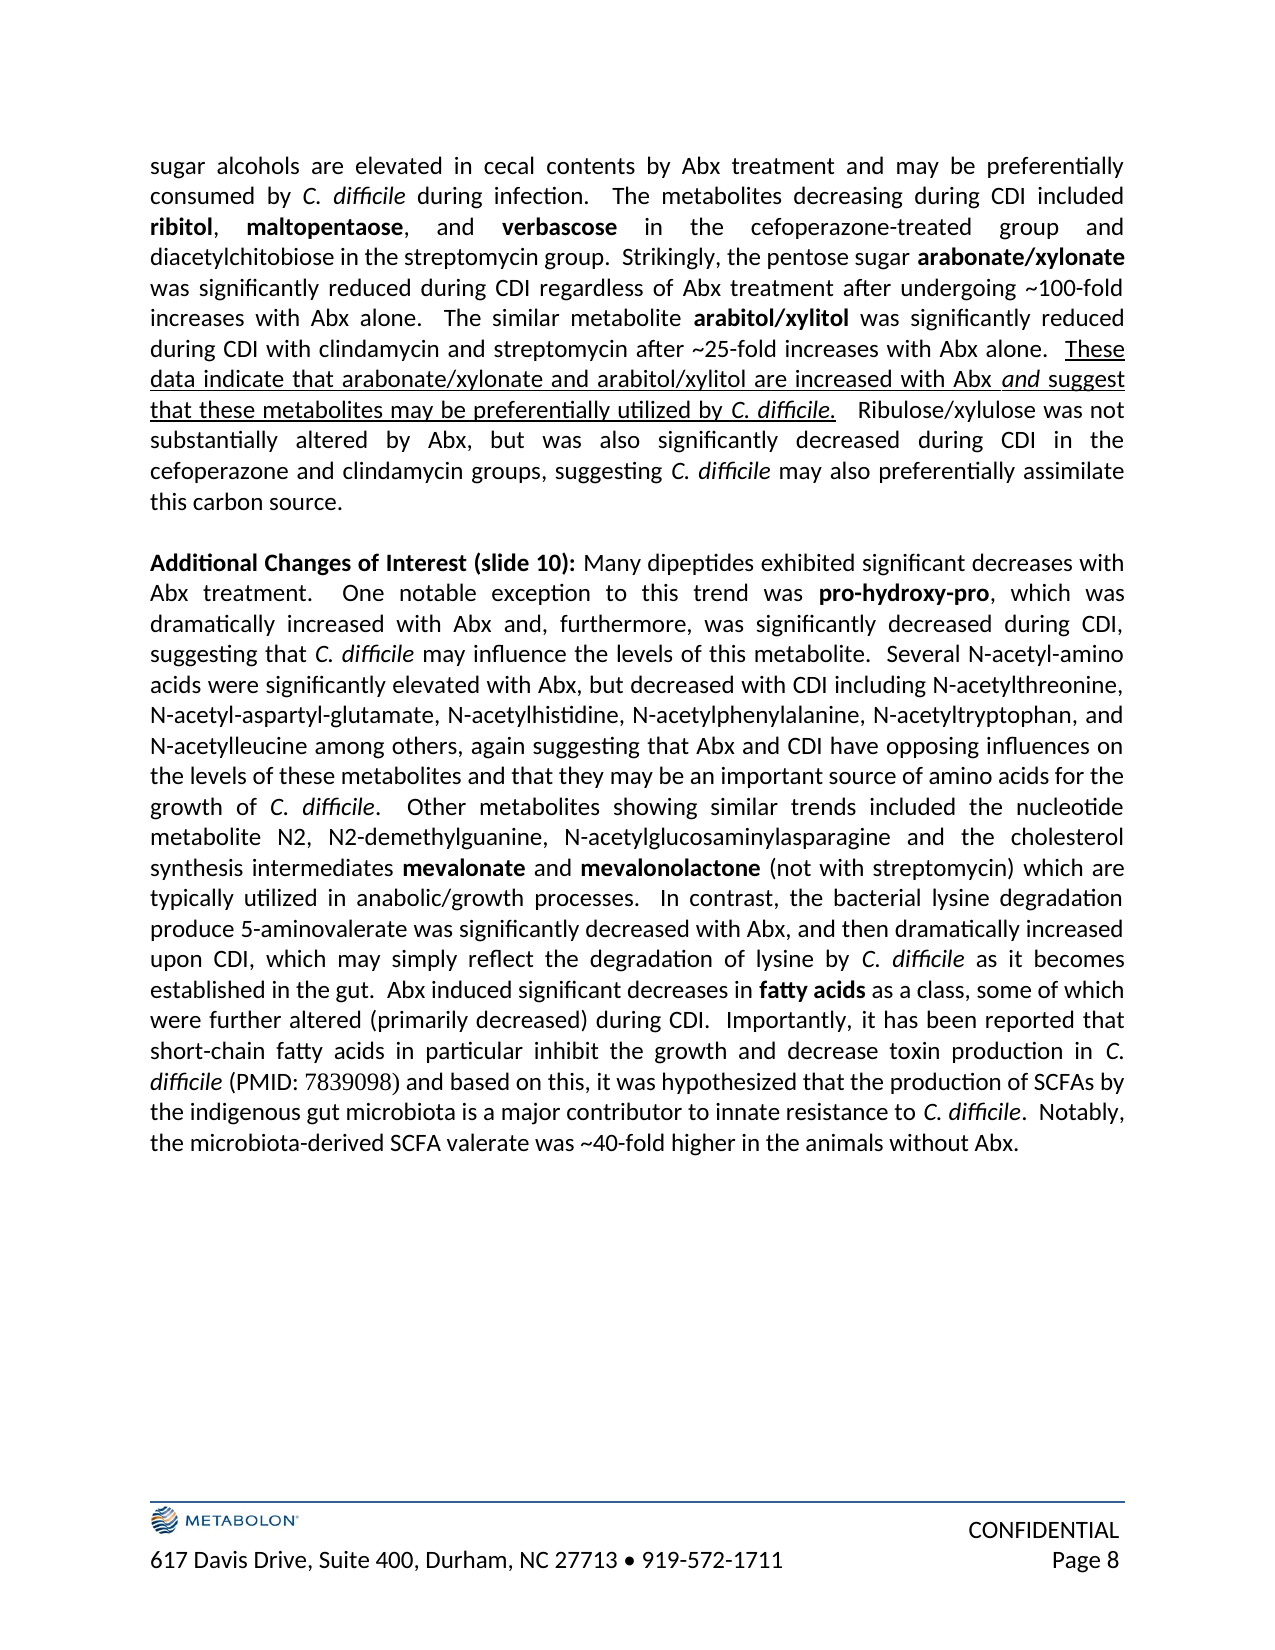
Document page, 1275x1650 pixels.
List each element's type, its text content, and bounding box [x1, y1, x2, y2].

text Additional Changes of Interest (slide 10): Many dipeptides exhibited significant decreases with Abx treatment. One notable exception to this trend was pro-hydroxy-pro, which was dramatically increased with Abx and, furthermore, was significantly decreased during CDI, suggesting that C. difficile may influence the levels of this metabolite. Several N-acetyl-amino acids were significantly elevated with Abx, but decreased with CDI including N-acetylthreonine, N-acetyl-aspartyl-glutamate, N-acetylhistidine, N-acetylphenylalanine, N-acetyltryptophan, and N-acetylleucine among others, again suggesting that Abx and CDI have opposing influences on the levels of these metabolites and that they may be an important source of amino acids for the growth of C. difficile. Other metabolites showing similar trends included the nucleotide metabolite N2, N2-demethylguanine, N-acetylglucosaminylasparagine and the cholesterol synthesis intermediates mevalonate and mevalonolactone (not with streptomycin) which are typically utilized in anabolic/growth processes. In contrast, the bacterial lysine degradation produce 5-aminovalerate was significantly decreased with Abx, and then dramatically increased upon CDI, which may simply reflect the degradation of lysine by C. difficile as it becomes established in the gut. Abx induced significant decreases in fatty acids as a class, some of which were further altered (primarily decreased) during CDI. Importantly, it has been reported that short-chain fatty acids in particular inhibit the growth and decrease toxin production in C. difficile (PMID: 7839098) and based on this, it was hypothesized that the production of SCFAs by the indigenous gut microbiota is a major contributor to innate resistance to C. difficile. Notably, the microbiota-derived SCFA valerate was ~40-fold higher in the animals without Abx. [150, 547, 1125, 1157]
picture [150, 1505, 308, 1539]
